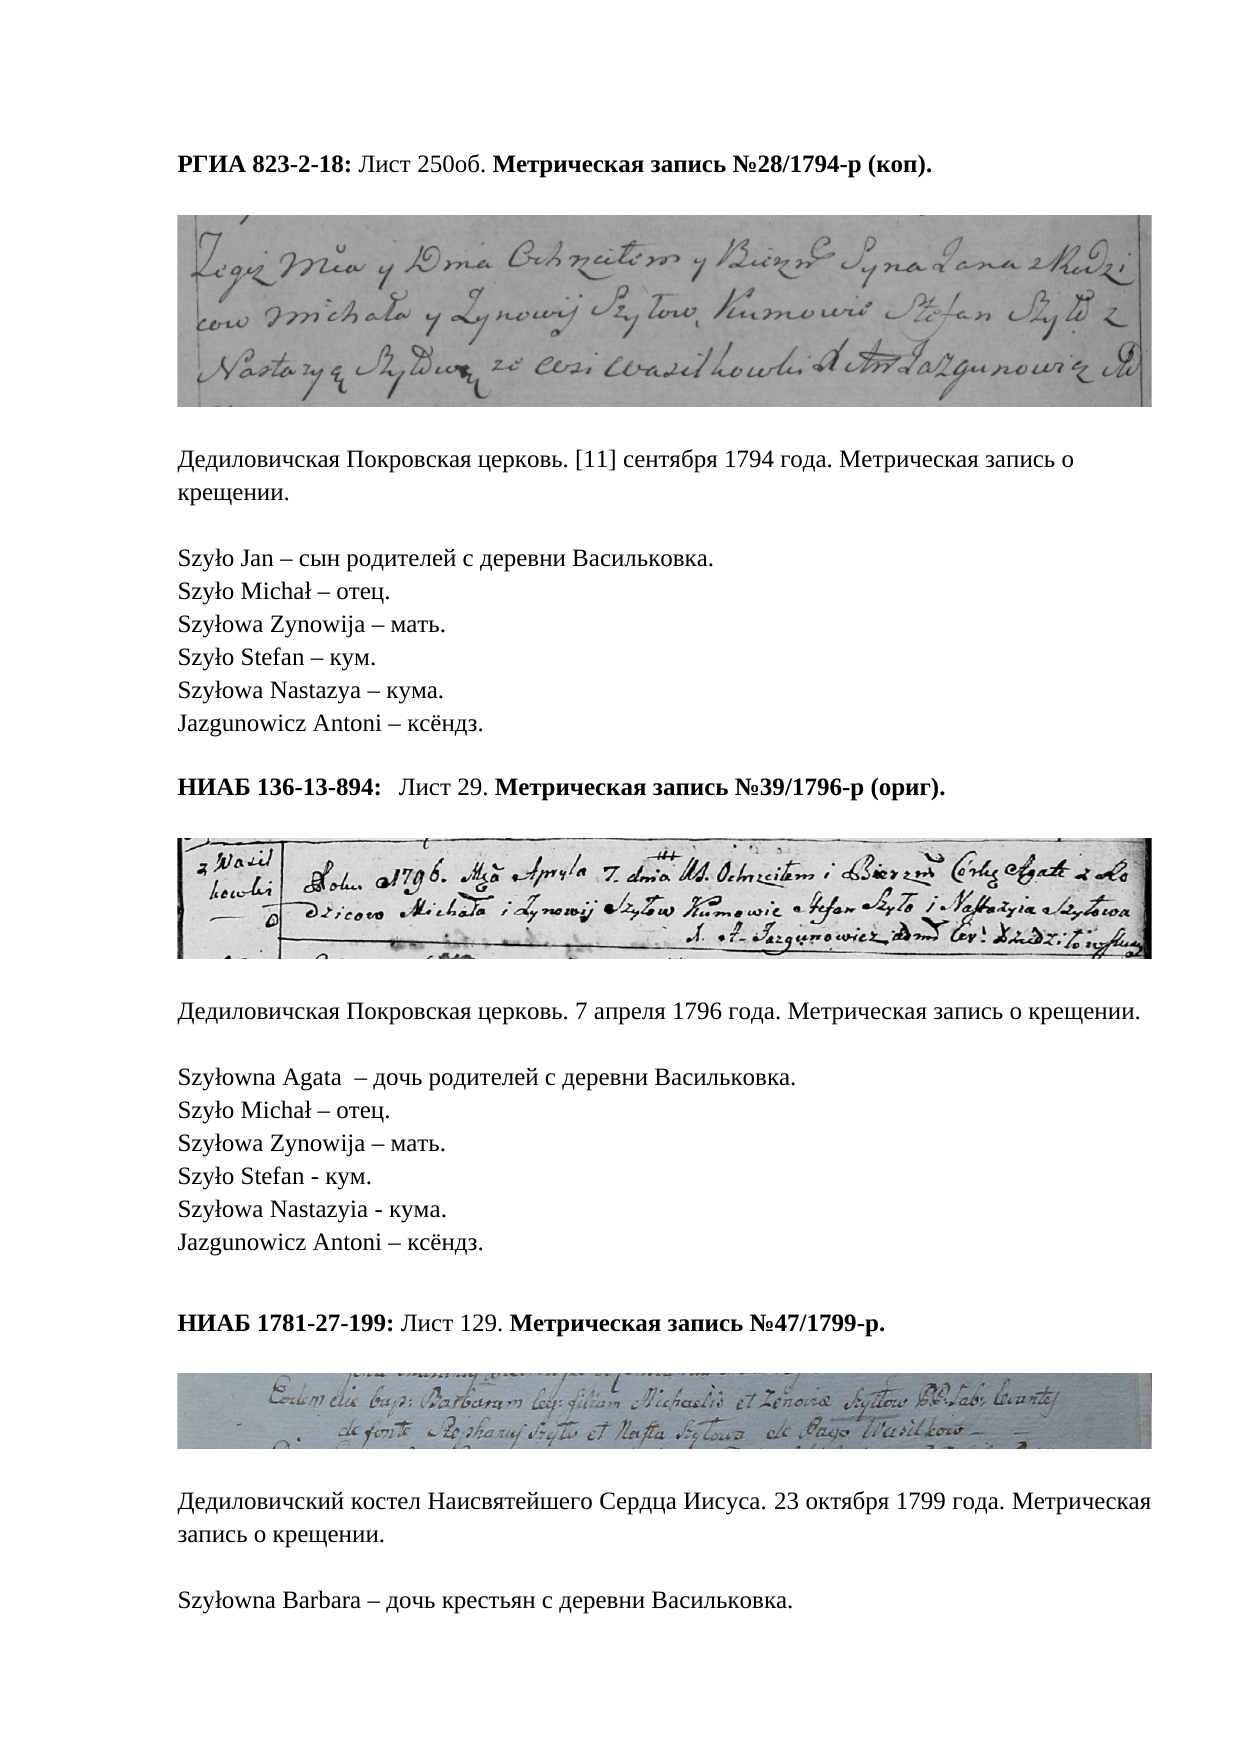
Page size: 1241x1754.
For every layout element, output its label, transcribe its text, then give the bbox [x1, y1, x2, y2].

text НИАБ 136-13-894: Лист 29. Метрическая запись №39/1796-р (ориг). [177, 772, 1152, 801]
text Szyło Michał – отец. [177, 576, 1152, 605]
text Дедиловичская Покровская церковь. 7 апреля 1796 года. Метрическая запись о крещении. [177, 996, 1152, 1025]
picture [177, 838, 1152, 959]
text Szyłowna Agata – дочь родителей с деревни Васильковка. [177, 1062, 1152, 1091]
text Szyło Michał – отец. [177, 1095, 1152, 1124]
text Szyło Jan – сын родителей с деревни Васильковка. [177, 543, 1152, 572]
text Szyło Stefan – кум. [177, 642, 1152, 671]
text НИАБ 1781-27-199: Лист 129. Метрическая запись №47/1799-р. [177, 1308, 1152, 1337]
text Szyłowna Barbara – дочь крестьян с деревни Васильковка. [177, 1585, 1152, 1613]
text Szyłowa Nastazya – кума. [177, 675, 1152, 704]
text Szyłowa Nastazyia - кума. [177, 1194, 1152, 1223]
text Дедиловичский костел Наисвятейшего Сердца Иисуса. 23 октября 1799 года. Метрическая запись о крещении. [177, 1486, 1152, 1547]
text Szyłowa Zynowija – мать. [177, 609, 1152, 638]
picture [177, 215, 1152, 407]
text Jazgunowicz Antoni – ксёндз. [177, 1227, 1152, 1256]
text Szyłowa Zynowija – мать. [177, 1128, 1152, 1157]
picture [177, 1373, 1152, 1449]
text Jazgunowicz Antoni – ксёндз. [177, 708, 1152, 737]
text Szyło Stefan - кум. [177, 1161, 1152, 1190]
text РГИА 823-2-18: Лист 250об. Метрическая запись №28/1794-р (коп). [177, 149, 1152, 178]
text Дедиловичская Покровская церковь. [11] сентября 1794 года. Метрическая запись о крещении. [177, 444, 1152, 506]
